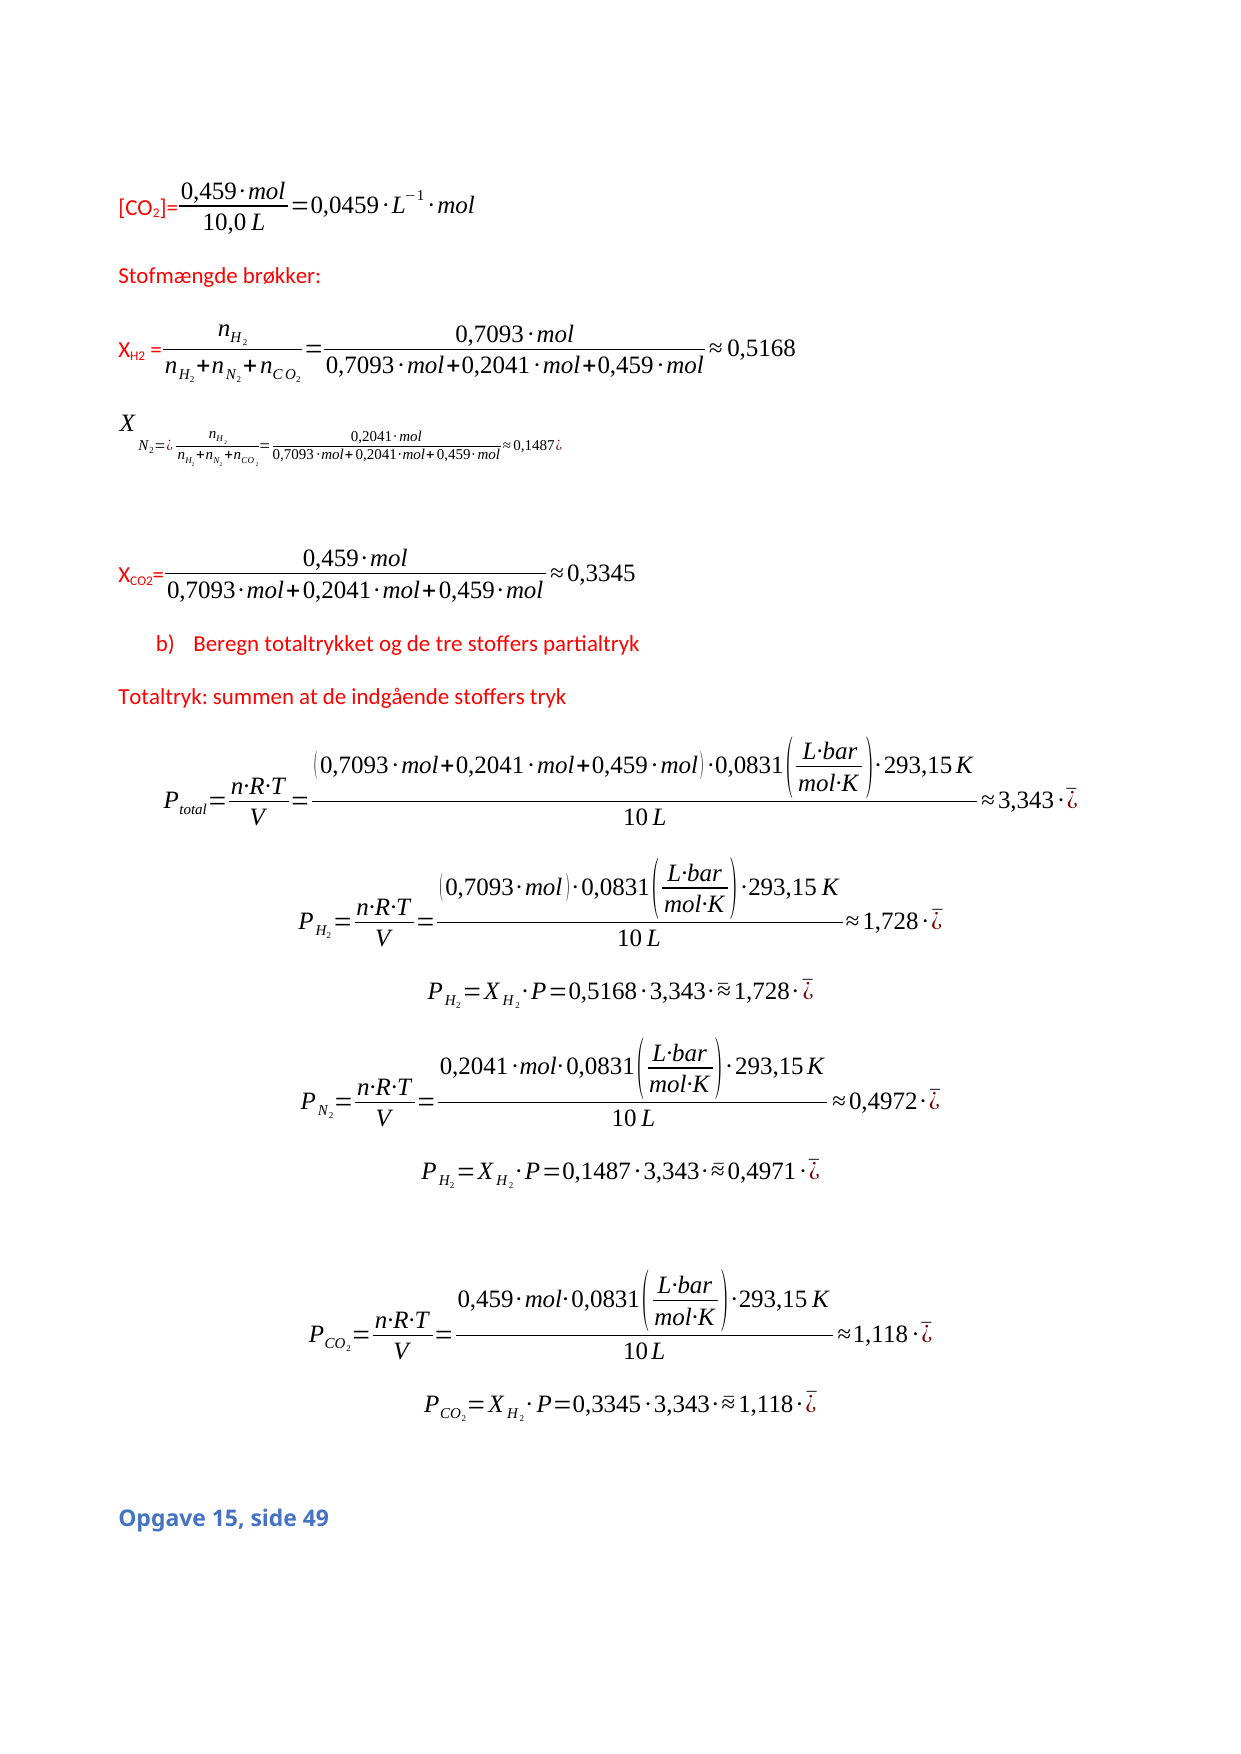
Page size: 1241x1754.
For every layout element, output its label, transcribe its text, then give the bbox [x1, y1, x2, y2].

text XCO2= [118, 545, 1122, 604]
list Beregn totaltrykket og de tre stoffers partialtryk [156, 629, 1122, 657]
subtitle Opgave 15, side 49 [118, 1502, 1122, 1533]
text Totaltryk: summen at de indgående stoffers tryk [118, 682, 1122, 710]
text XH2 = [118, 314, 1122, 385]
text Stofmængde brøkker: [118, 261, 1122, 289]
text [CO2]= [118, 177, 1122, 236]
